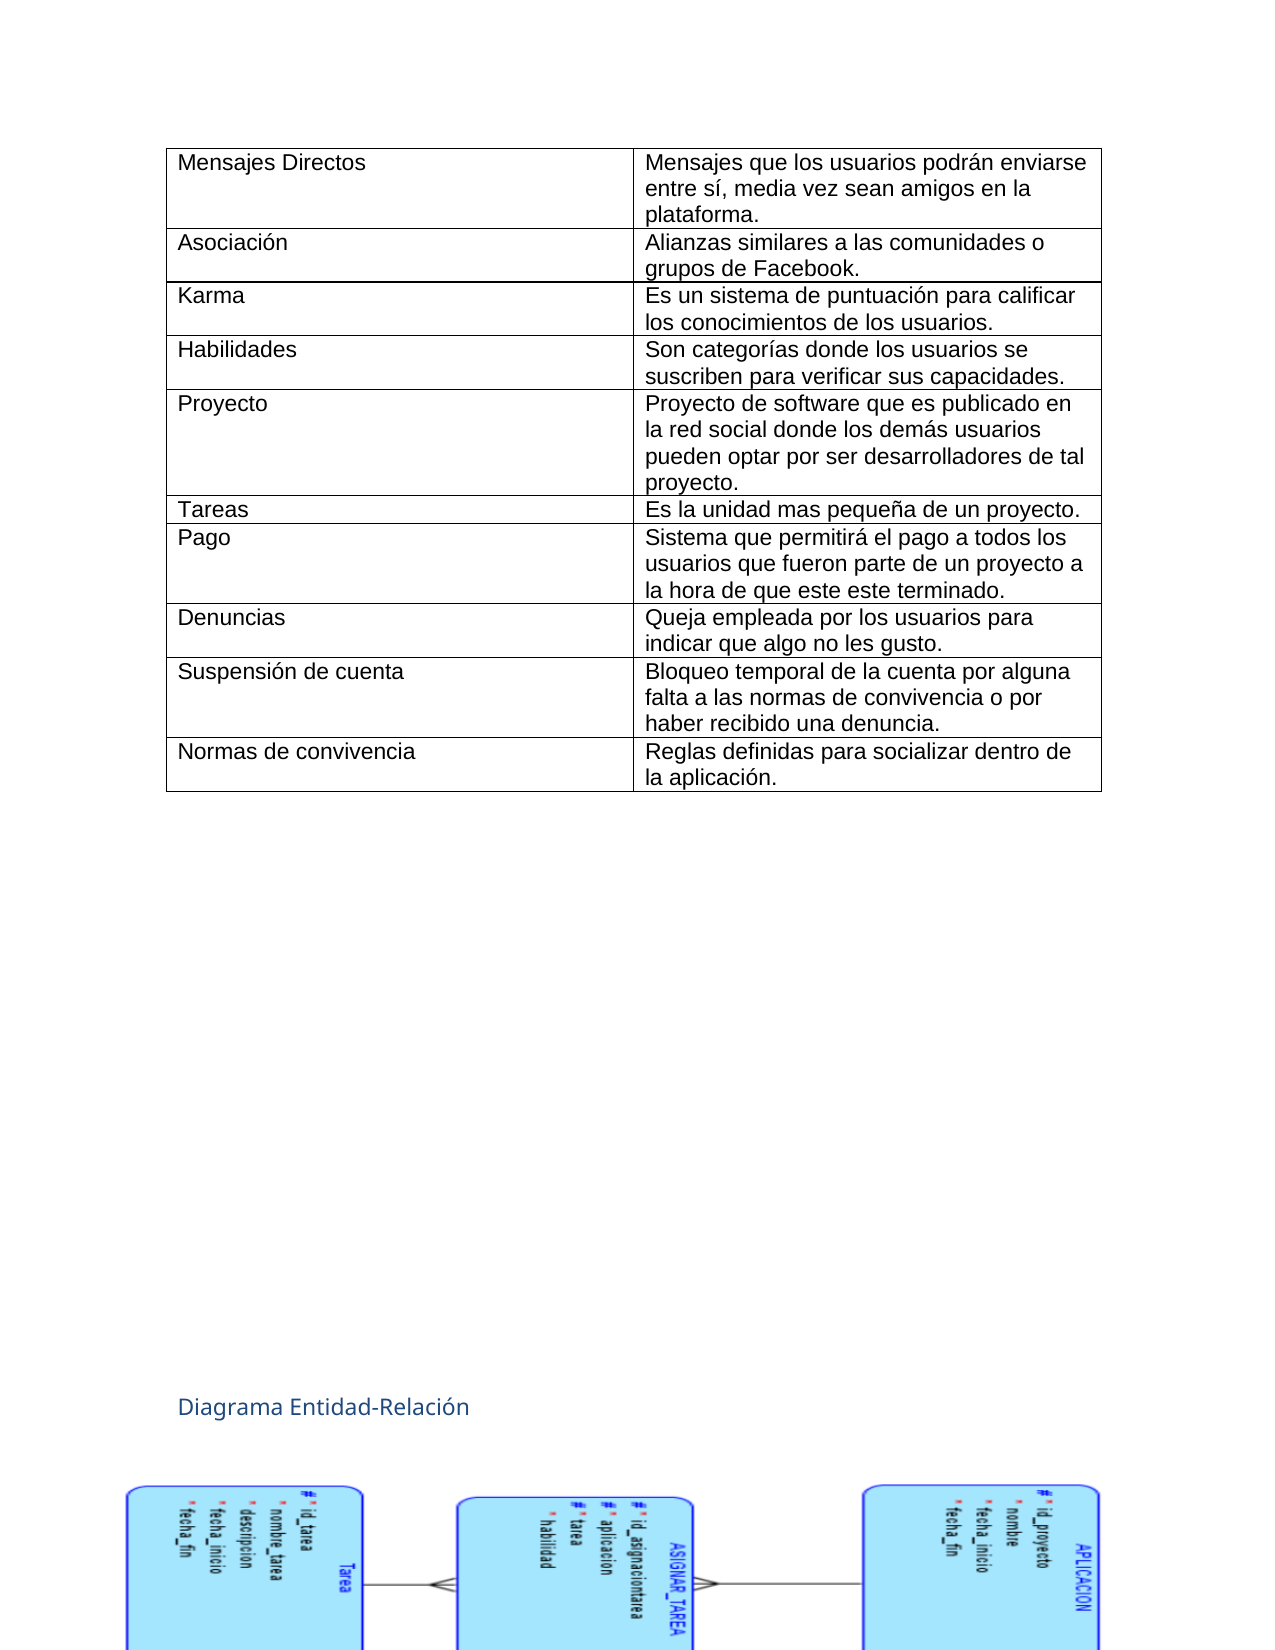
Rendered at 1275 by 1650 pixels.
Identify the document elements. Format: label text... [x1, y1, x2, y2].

table_cell Son categorías donde los usuarios se suscriben para verificar sus capacidades. [634, 336, 1101, 389]
table_cell Reglas definidas para socializar dentro de la aplicación. [634, 738, 1101, 791]
table_cell Pago [167, 524, 633, 603]
table_cell Suspensión de cuenta [167, 658, 633, 737]
table_cell Bloqueo temporal de la cuenta por alguna falta a las normas de convivencia o por haber recibido una denuncia. [634, 658, 1101, 737]
table_cell Proyecto [167, 390, 633, 495]
table_cell Sistema que permitirá el pago a todos los usuarios que fueron parte de un proyecto a la hora de que este este terminado. [634, 524, 1101, 603]
table_cell Asociación [167, 229, 633, 281]
table_cell Alianzas similares a las comunidades o grupos de Facebook. [634, 229, 1101, 281]
table_cell Denuncias [167, 604, 633, 657]
text Diagrama Entidad-Relación [177, 1391, 1098, 1422]
table_cell Es un sistema de puntuación para calificar los conocimientos de los usuarios. [634, 283, 1101, 335]
table_cell Es la unidad mas pequeña de un proyecto. [634, 496, 1101, 523]
table_cell Tareas [167, 496, 633, 523]
table_cell Karma [167, 283, 633, 335]
table_cell Mensajes Directos [167, 149, 633, 228]
picture [106, 1473, 1170, 1650]
table_cell Habilidades [167, 336, 633, 389]
table_cell Queja empleada por los usuarios para indicar que algo no les gusto. [634, 604, 1101, 657]
table_cell Mensajes que los usuarios podrán enviarse entre sí, media vez sean amigos en la plataforma. [634, 149, 1101, 228]
table_cell Normas de convivencia [167, 738, 633, 791]
table_cell Proyecto de software que es publicado en la red social donde los demás usuarios pueden optar por ser desarrolladores de tal proyecto. [634, 390, 1101, 495]
